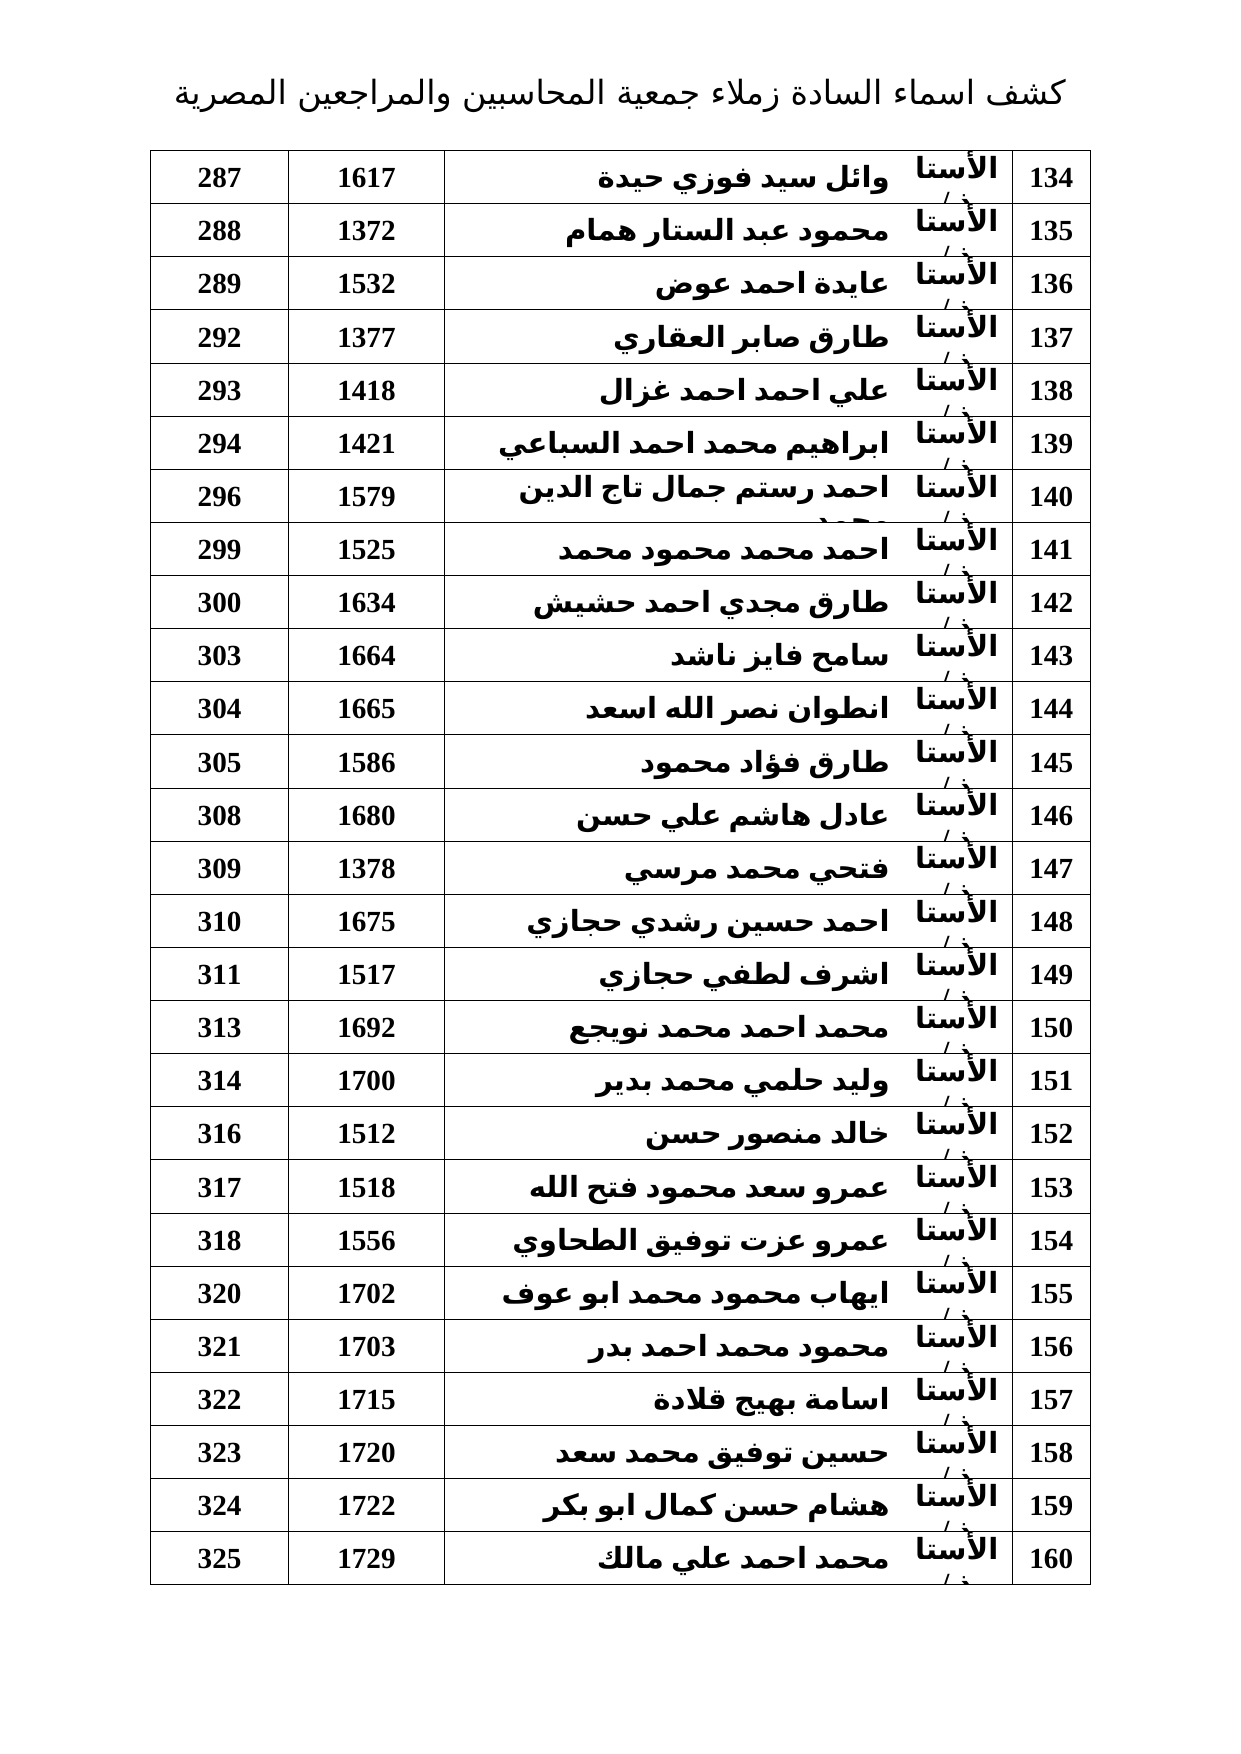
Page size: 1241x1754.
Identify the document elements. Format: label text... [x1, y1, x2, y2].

table_cell الأستاذ / [901, 629, 1012, 681]
table_cell 321 [151, 1320, 288, 1372]
table_cell 156 [1013, 1320, 1090, 1372]
table_cell 292 [151, 310, 288, 362]
table_cell الأستاذ / [901, 1001, 1012, 1053]
table_cell انطوان نصر الله اسعد [445, 682, 901, 734]
table_cell 1702 [289, 1267, 444, 1319]
table_cell وليد حلمي محمد بدير [445, 1054, 901, 1106]
table_cell الأستاذ / [901, 1532, 1012, 1584]
table_cell 303 [151, 629, 288, 681]
table_cell 322 [151, 1373, 288, 1425]
table_cell 1675 [289, 895, 444, 947]
table_cell الأستاذ / [901, 842, 1012, 894]
table_cell 1525 [289, 523, 444, 575]
table_cell 299 [151, 523, 288, 575]
table_cell الأستاذ / [901, 310, 1012, 362]
table_cell 146 [1013, 789, 1090, 841]
table_cell 153 [1013, 1160, 1090, 1212]
table_cell الأستاذ / [901, 576, 1012, 628]
table_cell الأستاذ / [901, 682, 1012, 734]
table_cell 1517 [289, 948, 444, 1000]
table_cell 1664 [289, 629, 444, 681]
table_cell 138 [1013, 364, 1090, 416]
table_cell 154 [1013, 1214, 1090, 1266]
table_cell 145 [1013, 735, 1090, 787]
table_cell عايدة احمد عوض [445, 257, 901, 309]
table_cell 323 [151, 1426, 288, 1478]
table_cell الأستاذ / [901, 789, 1012, 841]
table_cell محمد احمد محمد نويجع [445, 1001, 901, 1053]
table_cell 289 [151, 257, 288, 309]
table_cell 1692 [289, 1001, 444, 1053]
table_cell الأستاذ / [901, 735, 1012, 787]
table_cell 152 [1013, 1107, 1090, 1159]
table_cell 139 [1013, 417, 1090, 469]
table_cell علي احمد احمد غزال [445, 364, 901, 416]
table_cell طارق فؤاد محمود [445, 735, 901, 787]
table_cell 141 [1013, 523, 1090, 575]
table_cell 293 [151, 364, 288, 416]
table_cell 1372 [289, 204, 444, 256]
table_cell 1512 [289, 1107, 444, 1159]
table_cell 1518 [289, 1160, 444, 1212]
table_cell 159 [1013, 1479, 1090, 1531]
table_cell 1720 [289, 1426, 444, 1478]
table_cell الأستاذ / [901, 1107, 1012, 1159]
table_cell 1418 [289, 364, 444, 416]
table_cell 143 [1013, 629, 1090, 681]
table_cell 1715 [289, 1373, 444, 1425]
table_cell اسامة بهيج قلادة [445, 1373, 901, 1425]
table_cell 325 [151, 1532, 288, 1584]
table_cell 305 [151, 735, 288, 787]
table_cell 296 [151, 470, 288, 522]
table_cell عادل هاشم علي حسن [445, 789, 901, 841]
table_cell احمد محمد محمود محمد [445, 523, 901, 575]
table_cell 1617 [289, 151, 444, 203]
table_cell 309 [151, 842, 288, 894]
table_cell 150 [1013, 1001, 1090, 1053]
table_cell 310 [151, 895, 288, 947]
table_cell الأستاذ / [901, 151, 1012, 203]
table_cell 1703 [289, 1320, 444, 1372]
table_cell 136 [1013, 257, 1090, 309]
table_cell عمرو سعد محمود فتح الله [445, 1160, 901, 1212]
table_cell الأستاذ / [901, 1160, 1012, 1212]
table_cell 314 [151, 1054, 288, 1106]
table_cell طارق مجدي احمد حشيش [445, 576, 901, 628]
table_cell احمد رستم جمال تاج الدين محمد [445, 470, 901, 522]
table_cell الأستاذ / [901, 1267, 1012, 1319]
table_cell 155 [1013, 1267, 1090, 1319]
table_cell طارق صابر العقاري [445, 310, 901, 362]
table_cell الأستاذ / [901, 257, 1012, 309]
table_cell 142 [1013, 576, 1090, 628]
table_cell 308 [151, 789, 288, 841]
table_cell 160 [1013, 1532, 1090, 1584]
table_cell 1722 [289, 1479, 444, 1531]
table_cell الأستاذ / [901, 895, 1012, 947]
table_cell 317 [151, 1160, 288, 1212]
table_cell سامح فايز ناشد [445, 629, 901, 681]
table_cell 1532 [289, 257, 444, 309]
table_cell 311 [151, 948, 288, 1000]
table_cell 318 [151, 1214, 288, 1266]
table_cell 294 [151, 417, 288, 469]
table_cell هشام حسن كمال ابو بكر [445, 1479, 901, 1531]
table_cell 313 [151, 1001, 288, 1053]
table_cell 1579 [289, 470, 444, 522]
table_cell عمرو عزت توفيق الطحاوي [445, 1214, 901, 1266]
table_cell الأستاذ / [901, 1320, 1012, 1372]
table_cell الأستاذ / [901, 417, 1012, 469]
table_cell الأستاذ / [901, 470, 1012, 522]
table_cell 304 [151, 682, 288, 734]
table_cell 1634 [289, 576, 444, 628]
table_cell 1556 [289, 1214, 444, 1266]
table_cell 140 [1013, 470, 1090, 522]
table_cell ايهاب محمود محمد ابو عوف [445, 1267, 901, 1319]
table_cell فتحي محمد مرسي [445, 842, 901, 894]
table_cell الأستاذ / [901, 523, 1012, 575]
table_cell اشرف لطفي حجازي [445, 948, 901, 1000]
table_cell 135 [1013, 204, 1090, 256]
table_cell 320 [151, 1267, 288, 1319]
table_cell 300 [151, 576, 288, 628]
table_cell 1421 [289, 417, 444, 469]
table_cell 134 [1013, 151, 1090, 203]
table_cell الأستاذ / [901, 364, 1012, 416]
table_cell احمد حسين رشدي حجازي [445, 895, 901, 947]
table_cell الأستاذ / [901, 948, 1012, 1000]
table_cell محمد احمد علي مالك [445, 1532, 901, 1584]
table_cell الأستاذ / [901, 1426, 1012, 1478]
table_cell 147 [1013, 842, 1090, 894]
table_cell الأستاذ / [901, 1054, 1012, 1106]
table_cell 149 [1013, 948, 1090, 1000]
table_cell 151 [1013, 1054, 1090, 1106]
table_cell 137 [1013, 310, 1090, 362]
table_cell 1378 [289, 842, 444, 894]
table_cell محمود عبد الستار همام [445, 204, 901, 256]
table_cell وائل سيد فوزي حيدة [445, 151, 901, 203]
table_cell 316 [151, 1107, 288, 1159]
table_cell 1665 [289, 682, 444, 734]
table_cell محمود محمد احمد بدر [445, 1320, 901, 1372]
table_cell 287 [151, 151, 288, 203]
table_cell 1729 [289, 1532, 444, 1584]
table_cell 1586 [289, 735, 444, 787]
table_cell 158 [1013, 1426, 1090, 1478]
table_cell الأستاذ / [901, 204, 1012, 256]
table_cell 144 [1013, 682, 1090, 734]
table_cell 1700 [289, 1054, 444, 1106]
table_cell 148 [1013, 895, 1090, 947]
table_cell 288 [151, 204, 288, 256]
table_cell 157 [1013, 1373, 1090, 1425]
table_cell الأستاذ / [901, 1214, 1012, 1266]
table_cell 1377 [289, 310, 444, 362]
table_cell حسين توفيق محمد سعد [445, 1426, 901, 1478]
table_cell 1680 [289, 789, 444, 841]
table_cell الأستاذ / [901, 1373, 1012, 1425]
table_cell خالد منصور حسن [445, 1107, 901, 1159]
table_cell ابراهيم محمد احمد السباعي [445, 417, 901, 469]
table_cell الأستاذ / [901, 1479, 1012, 1531]
table_cell 324 [151, 1479, 288, 1531]
